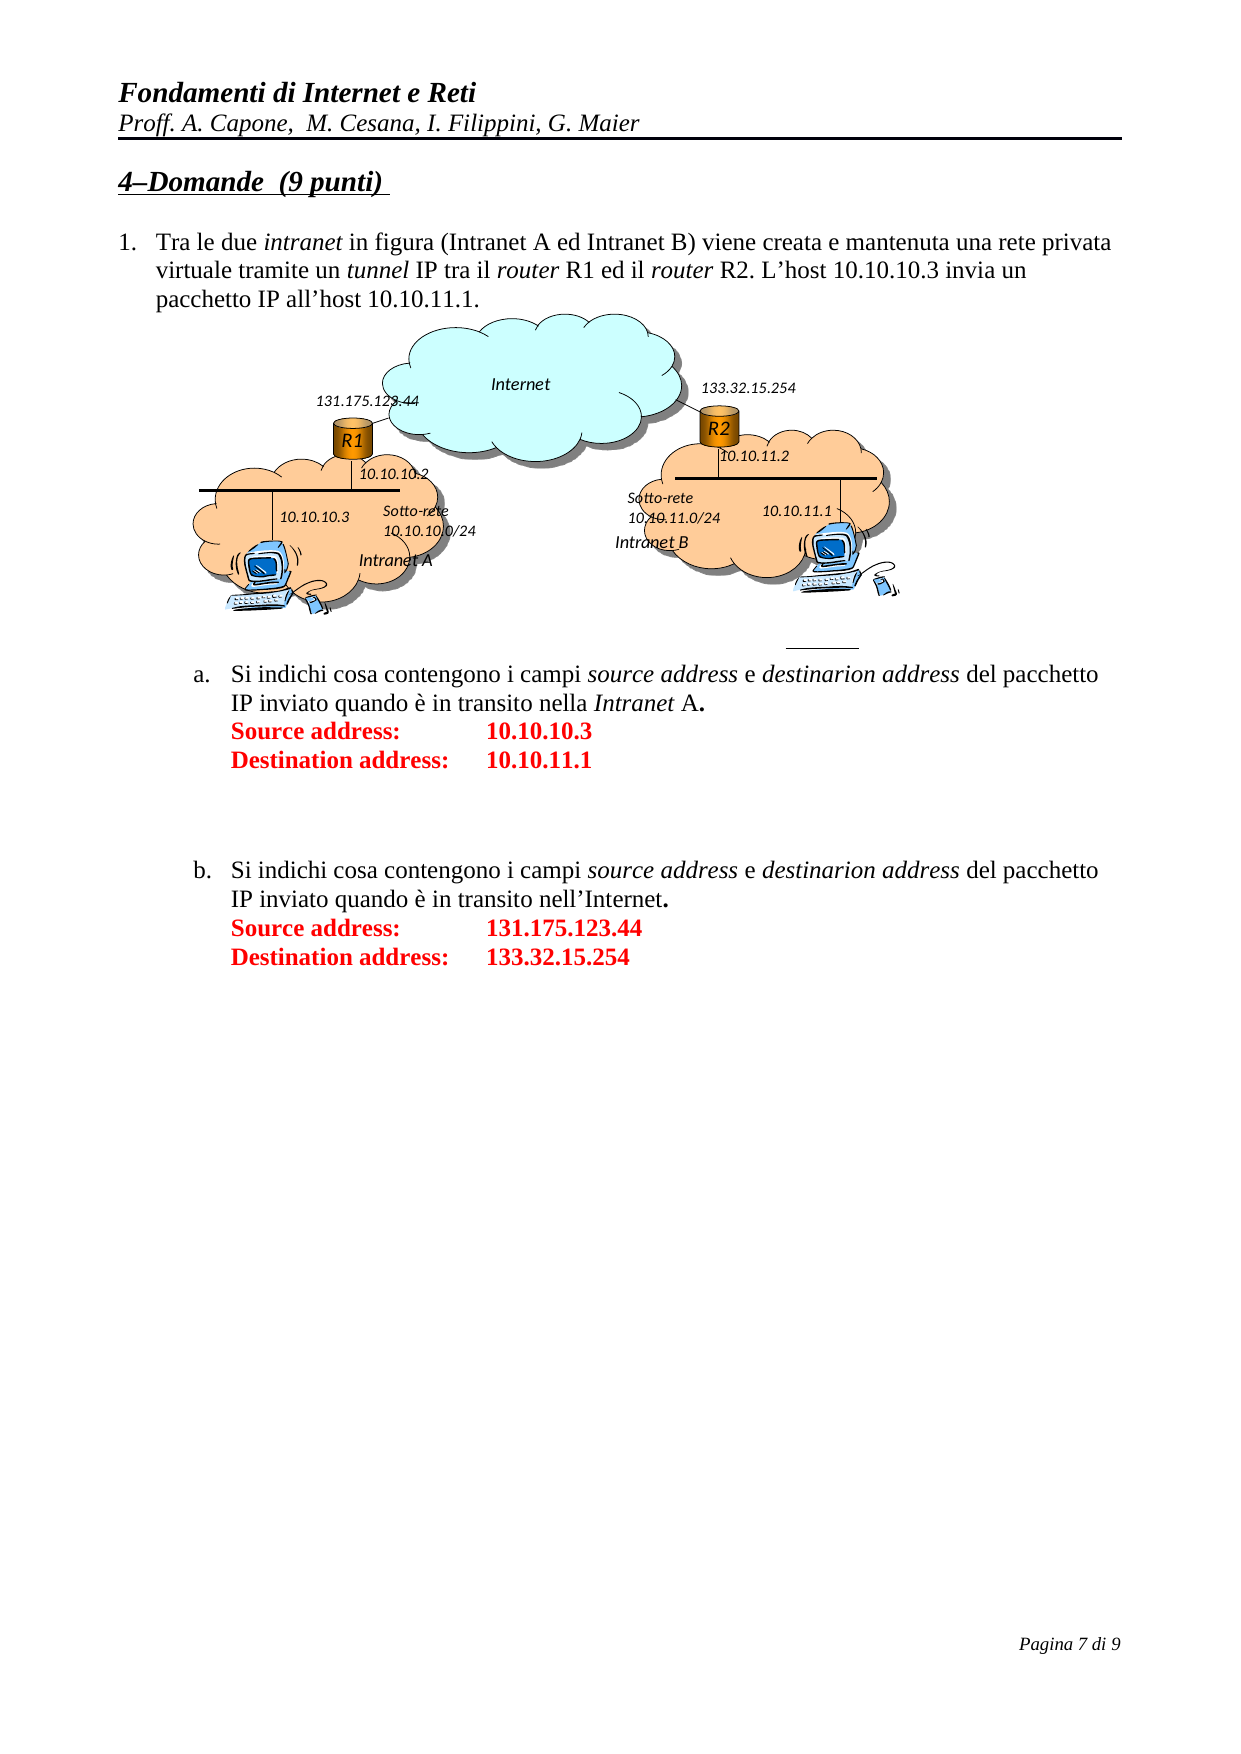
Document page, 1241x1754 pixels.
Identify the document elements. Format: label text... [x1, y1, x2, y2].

text Destination address: 133.32.15.254 [231, 942, 1122, 971]
list Tra le due intranet in figura (Intranet A ed Intranet B) viene creata e mantenuta una rete privata virtuale tramite un tunnel IP tra il router R1 ed il router R2. L’host 10.10.10.3 invia un pacchetto IP all’host 10.10.11.1. [118, 227, 1122, 313]
list Si indichi cosa contengono i campi source address e destinarion address del pacchetto IP inviato quando è in transito nella Intranet A. [193, 659, 1122, 716]
list Si indichi cosa contengono i campi source address e destinarion address del pacchetto IP inviato quando è in transito nell’Internet. [193, 856, 1122, 913]
text Source address: 10.10.10.3 [231, 716, 1122, 745]
text Destination address: 10.10.11.1 [231, 745, 1122, 774]
subtitle 4–Domande (9 punti) [118, 164, 1122, 198]
list Source address: 131.175.123.44 [194, 913, 1122, 942]
